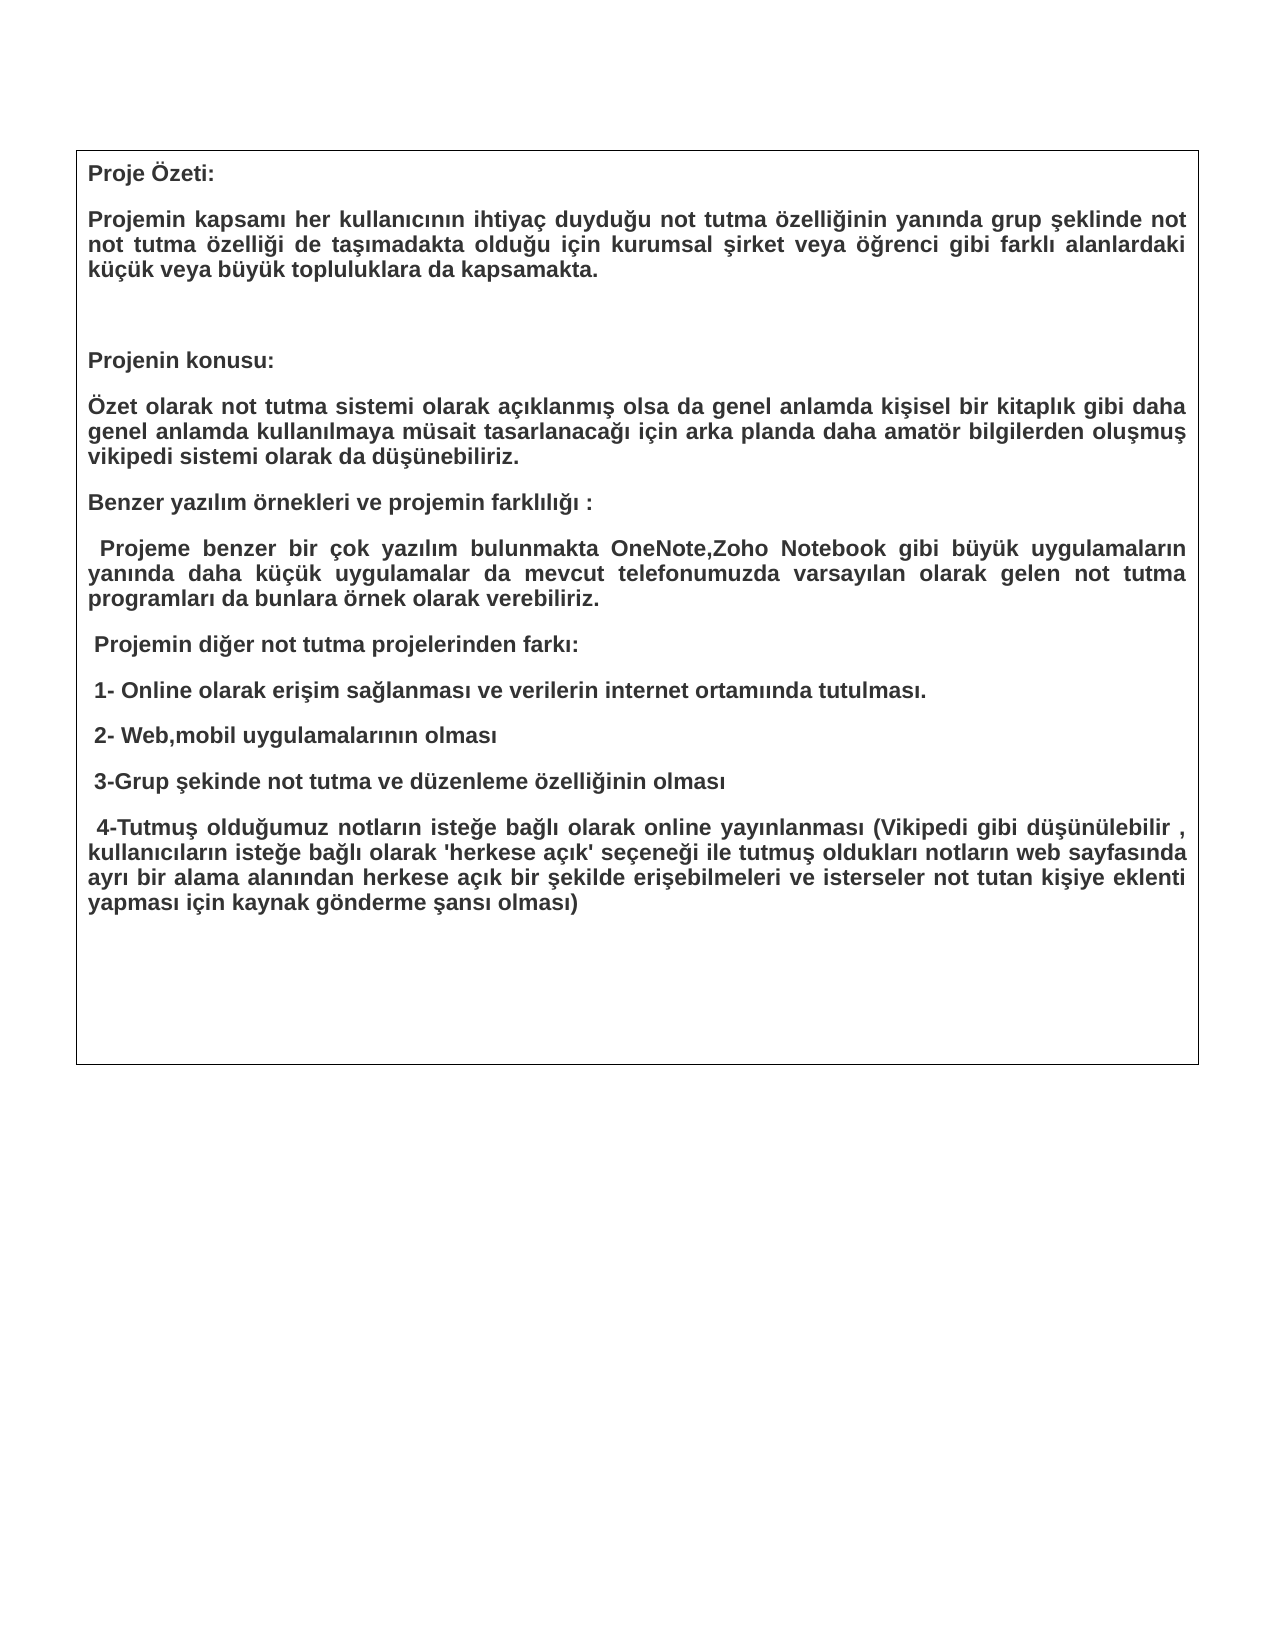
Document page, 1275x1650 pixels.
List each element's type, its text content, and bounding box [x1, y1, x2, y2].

table_cell Proje Özeti: Projemin kapsamı her kullanıcının ihtiyaç duyduğu not tutma özelliğinin yanında grup şeklinde not not tutma özelliği de taşımadakta olduğu için kurumsal şirket veya öğrenci gibi farklı alanlardaki küçük veya büyük topluluklara da kapsamakta. Projenin konusu: Özet olarak not tutma sistemi olarak açıklanmış olsa da genel anlamda kişisel bir kitaplık gibi daha genel anlamda kullanılmaya müsait tasarlanacağı için arka planda daha amatör bilgilerden oluşmuş vikipedi sistemi olarak da düşünebiliriz. Benzer yazılım örnekleri ve projemin farklılığı : Projeme benzer bir çok yazılım bulunmakta OneNote,Zoho Notebook gibi büyük uygulamaların yanında daha küçük uygulamalar da mevcut telefonumuzda varsayılan olarak gelen not tutma programları da bunlara örnek olarak verebiliriz. Projemin diğer not tutma projelerinden farkı: 1- Online olarak erişim sağlanması ve verilerin internet ortamıında tutulması. 2- Web,mobil uygulamalarının olması 3-Grup şekinde not tutma ve düzenleme özelliğinin olması 4-Tutmuş olduğumuz notların isteğe bağlı olarak online yayınlanması (Vikipedi gibi düşünülebilir , kullanıcıların isteğe bağlı olarak 'herkese açık' seçeneği ile tutmuş oldukları notların web sayfasında ayrı bir alama alanından herkese açık bir şekilde erişebilmeleri ve isterseler not tutan kişiye eklenti yapması için kaynak gönderme şansı olması) [77, 151, 1198, 1063]
